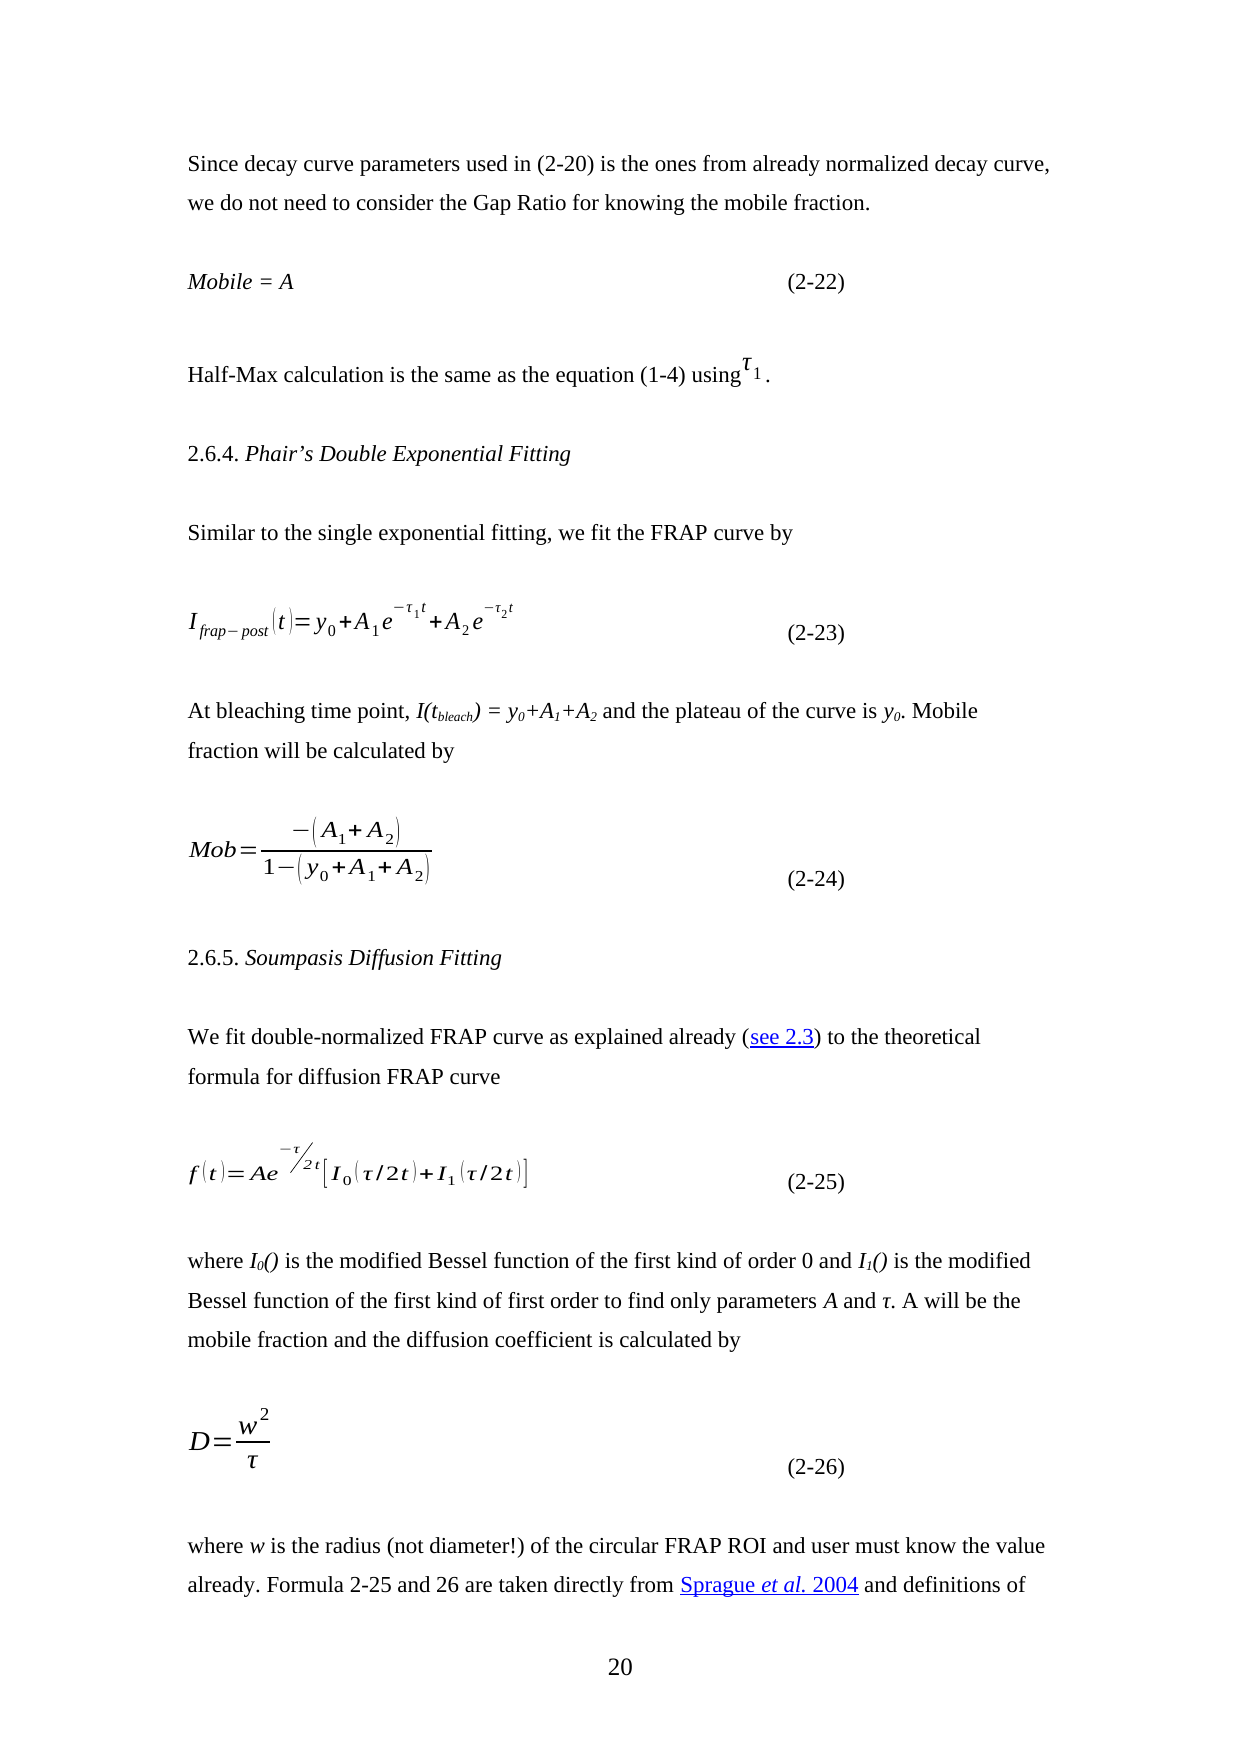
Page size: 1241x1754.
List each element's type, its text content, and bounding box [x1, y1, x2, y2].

text Since decay curve parameters used in (2-20) is the ones from already normalized decay curve, we do not need to consider the Gap Ratio for knowing the mobile fraction. [187, 150, 1053, 216]
text (2-23) [187, 598, 1053, 645]
text (2-24) [187, 816, 1053, 892]
text (2-25) [187, 1142, 1053, 1195]
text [187, 1532, 1053, 1597]
text (2-26) [187, 1405, 1053, 1479]
text Similar to the single exponential fitting, we fit the FRAP curve by [187, 519, 1053, 546]
text 2.6.4. Phair’s Double Exponential Fitting [187, 440, 1053, 467]
text At bleaching time point, I(tbleach) = y0+A1+A2 and the plateau of the curve is y0. Mobile fraction will be calculated by [187, 698, 1053, 763]
text We fit double-normalized FRAP curve as explained already (see 2.3) to the theoretical formula for diffusion FRAP curve [187, 1023, 1053, 1089]
text Mobile = A (2-22) [187, 268, 1053, 295]
text Half-Max calculation is the same as the equation (1-4) using. [187, 347, 1053, 388]
text 2.6.5. Soumpasis Diffusion Fitting [187, 944, 1053, 971]
text where I0() is the modified Bessel function of the first kind of order 0 and I1() is the modified Bessel function of the first kind of first order to find only parameters A and τ. A will be the mobile fraction and the diffusion coefficient is calculated by [187, 1247, 1053, 1353]
